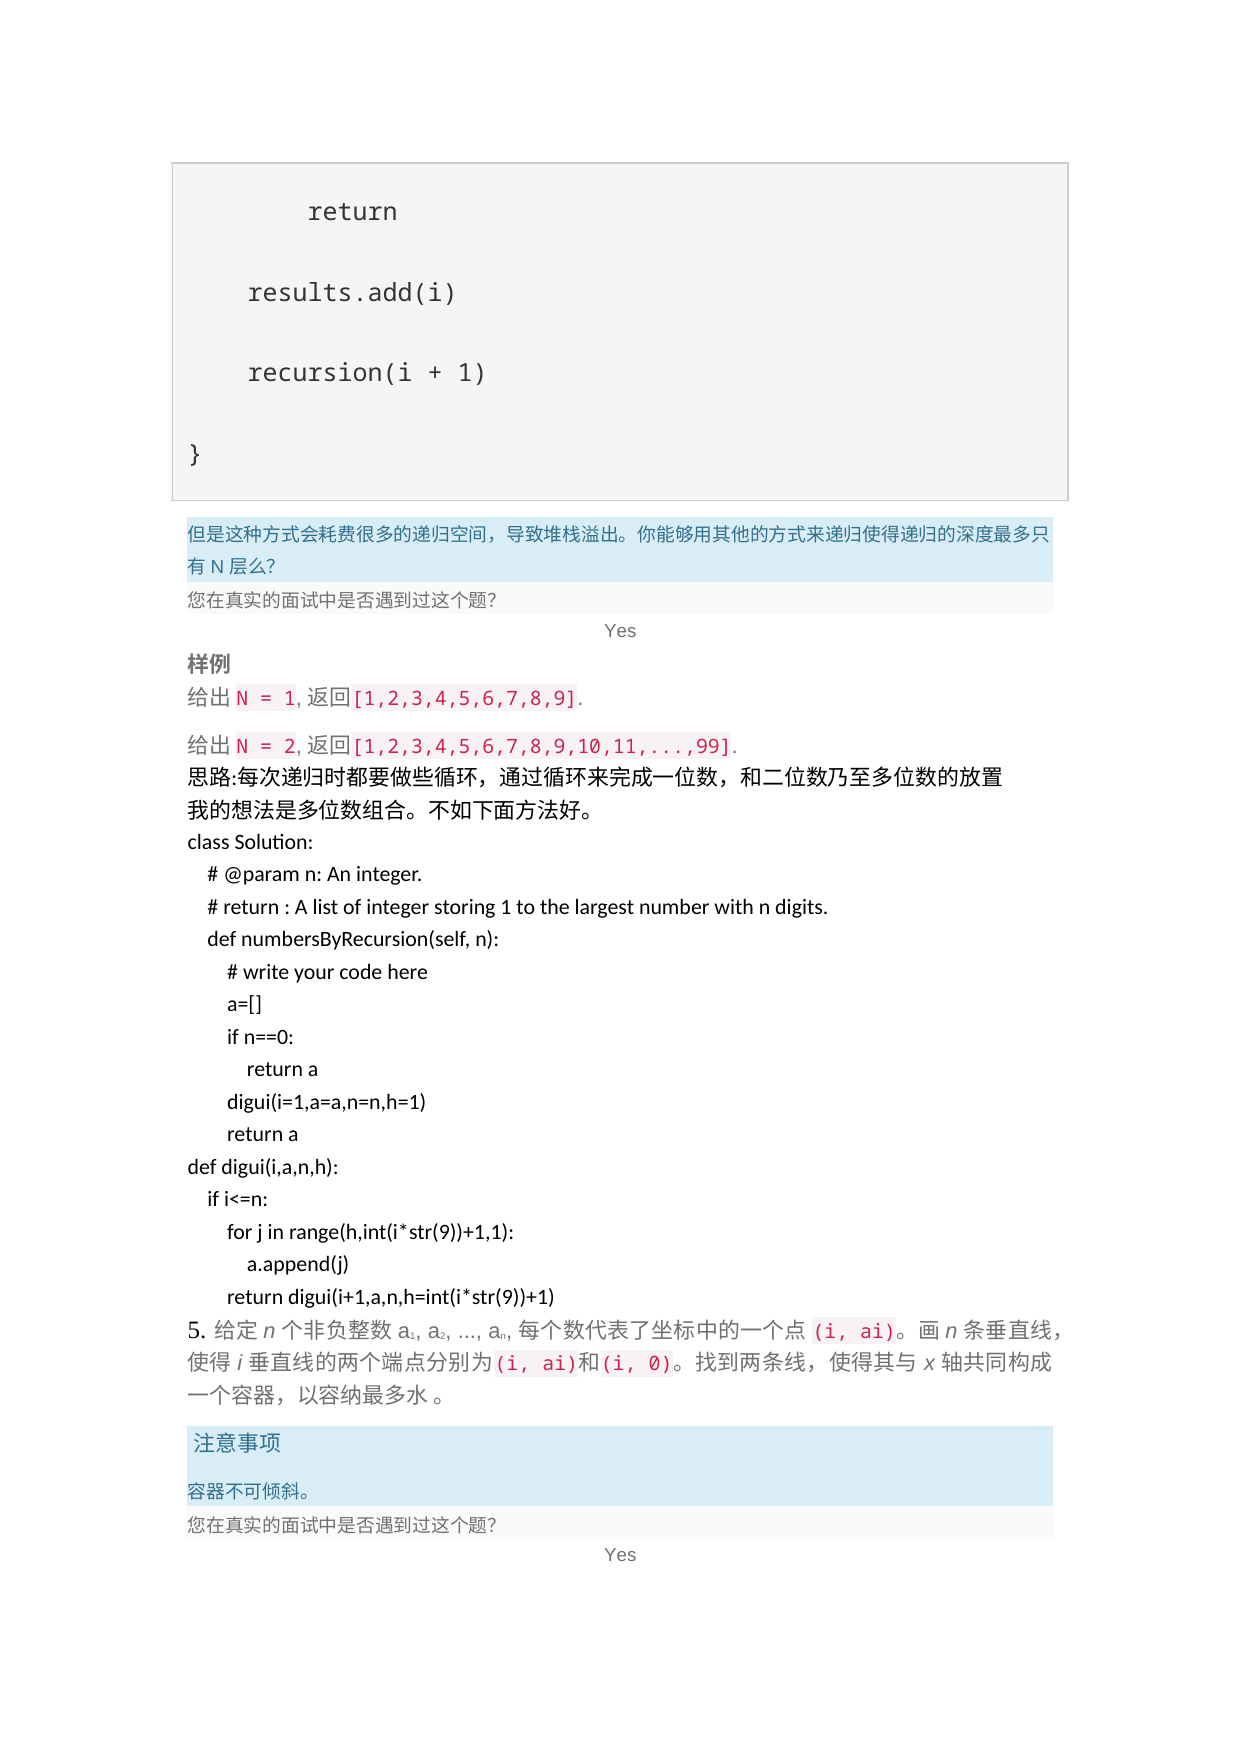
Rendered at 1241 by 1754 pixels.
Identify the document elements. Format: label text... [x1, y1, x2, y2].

text class Solution: [187, 825, 1053, 857]
text return a [187, 1117, 1053, 1150]
text results.add(i) [173, 243, 1067, 323]
text 样例 [187, 647, 1053, 679]
text recursion(i + 1) [173, 323, 1067, 404]
text 但是这种方式会耗费很多的递归空间，导致堆栈溢出。你能够用其他的方式来递归使得递归的深度最多只有 N 层么？ [187, 517, 1053, 582]
text if i<=n: [187, 1182, 1053, 1215]
text 您在真实的面试中是否遇到过这个题？ [187, 1506, 1053, 1539]
text for j in range(h,int(i*str(9))+1,1): [187, 1215, 1053, 1247]
text def digui(i,a,n,h): [187, 1150, 1053, 1182]
text # @param n: An integer. [187, 857, 1053, 890]
text return a [187, 1052, 1053, 1085]
text 我的想法是多位数组合。不如下面方法好。 [187, 792, 1053, 825]
text Yes [187, 1539, 1053, 1571]
text 给出 N = 1, 返回[1,2,3,4,5,6,7,8,9]. [187, 679, 1053, 712]
text 思路:每次递归时都要做些循环，通过循环来完成一位数，和二位数乃至多位数的放置 [187, 760, 1053, 792]
text def numbersByRecursion(self, n): [187, 922, 1053, 955]
text Yes [187, 614, 1053, 647]
text a.append(j) [187, 1247, 1053, 1280]
text 给出 N = 2, 返回[1,2,3,4,5,6,7,8,9,10,11,...,99]. [187, 727, 1053, 760]
text # return : A list of integer storing 1 to the largest number with n digits. [187, 890, 1053, 922]
text 5. 给定 n 个非负整数 a1, a2, ..., an, 每个数代表了坐标中的一个点 (i, ai)。画 n 条垂直线，使得 i 垂直线的两个端点分别为(i, ai)和(i, 0)。找到两条线，使得其与 x 轴共同构成一个容器，以容纳最多水 。 [187, 1312, 1053, 1410]
text if n==0: [187, 1020, 1053, 1052]
text a=[] [187, 987, 1053, 1020]
text 注意事项 [187, 1426, 1053, 1458]
text 容器不可倾斜。 [187, 1474, 1053, 1506]
text return digui(i+1,a,n,h=int(i*str(9))+1) [187, 1280, 1053, 1312]
text 您在真实的面试中是否遇到过这个题？ [187, 582, 1053, 614]
text } [173, 404, 1067, 500]
text return [173, 164, 1067, 243]
text digui(i=1,a=a,n=n,h=1) [187, 1085, 1053, 1117]
text # write your code here [187, 955, 1053, 987]
